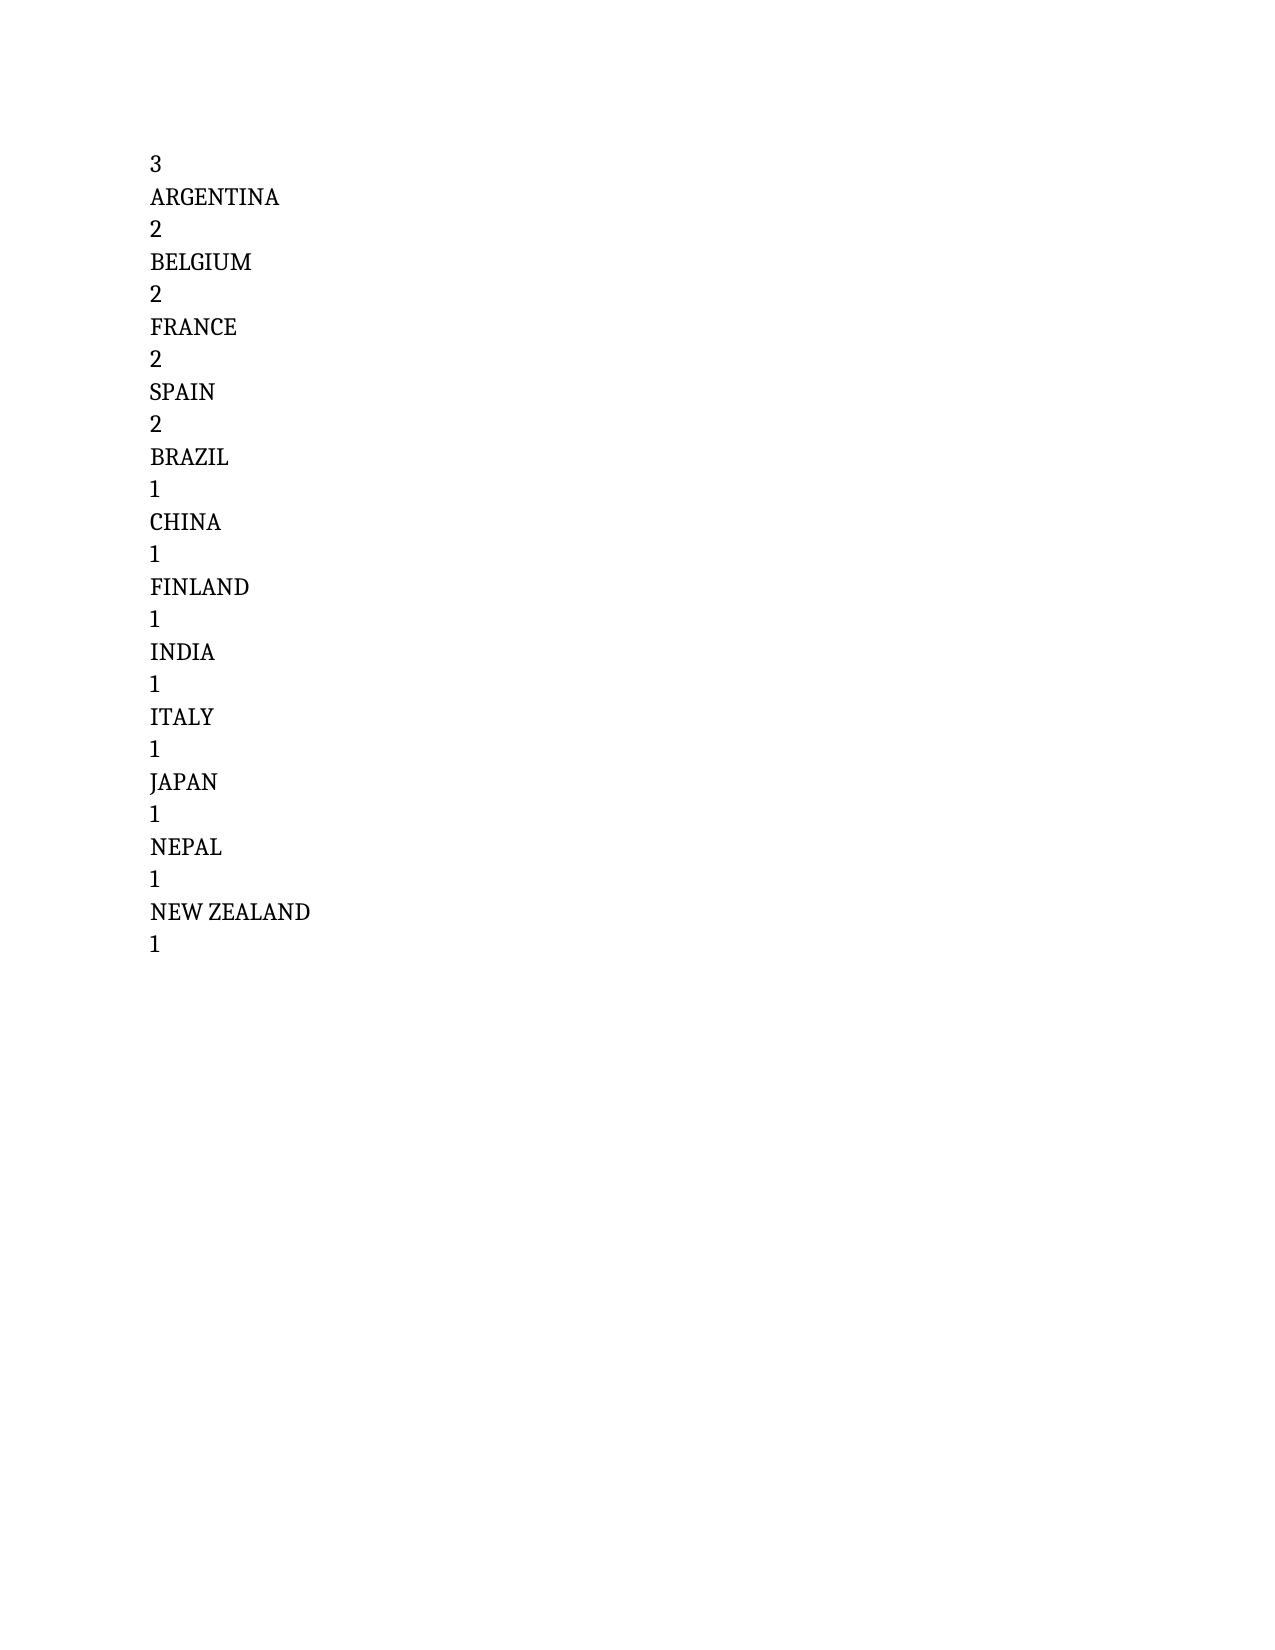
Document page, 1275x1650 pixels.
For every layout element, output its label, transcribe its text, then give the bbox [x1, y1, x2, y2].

text FINLAND [150, 572, 1125, 601]
text 2 [150, 410, 1125, 439]
text INDIA [150, 637, 1125, 666]
text ITALY [150, 702, 1125, 731]
text NEW ZEALAND [150, 897, 1125, 926]
text ARGENTINA [150, 182, 1125, 211]
text BRAZIL [150, 442, 1125, 471]
text 1 [150, 670, 1125, 699]
text BELGIUM [150, 247, 1125, 276]
text SPAIN [150, 377, 1125, 406]
text 2 [150, 280, 1125, 309]
text FRANCE [150, 312, 1125, 341]
text CHINA [150, 507, 1125, 536]
text 2 [150, 345, 1125, 374]
text 1 [150, 540, 1125, 569]
text 1 [150, 605, 1125, 634]
text 3 [150, 150, 1125, 179]
text 1 [150, 865, 1125, 894]
text JAPAN [150, 767, 1125, 796]
text NEPAL [150, 832, 1125, 861]
text 1 [150, 800, 1125, 829]
text 1 [150, 735, 1125, 764]
text 1 [150, 475, 1125, 504]
text 1 [150, 930, 1125, 959]
text 2 [150, 215, 1125, 244]
